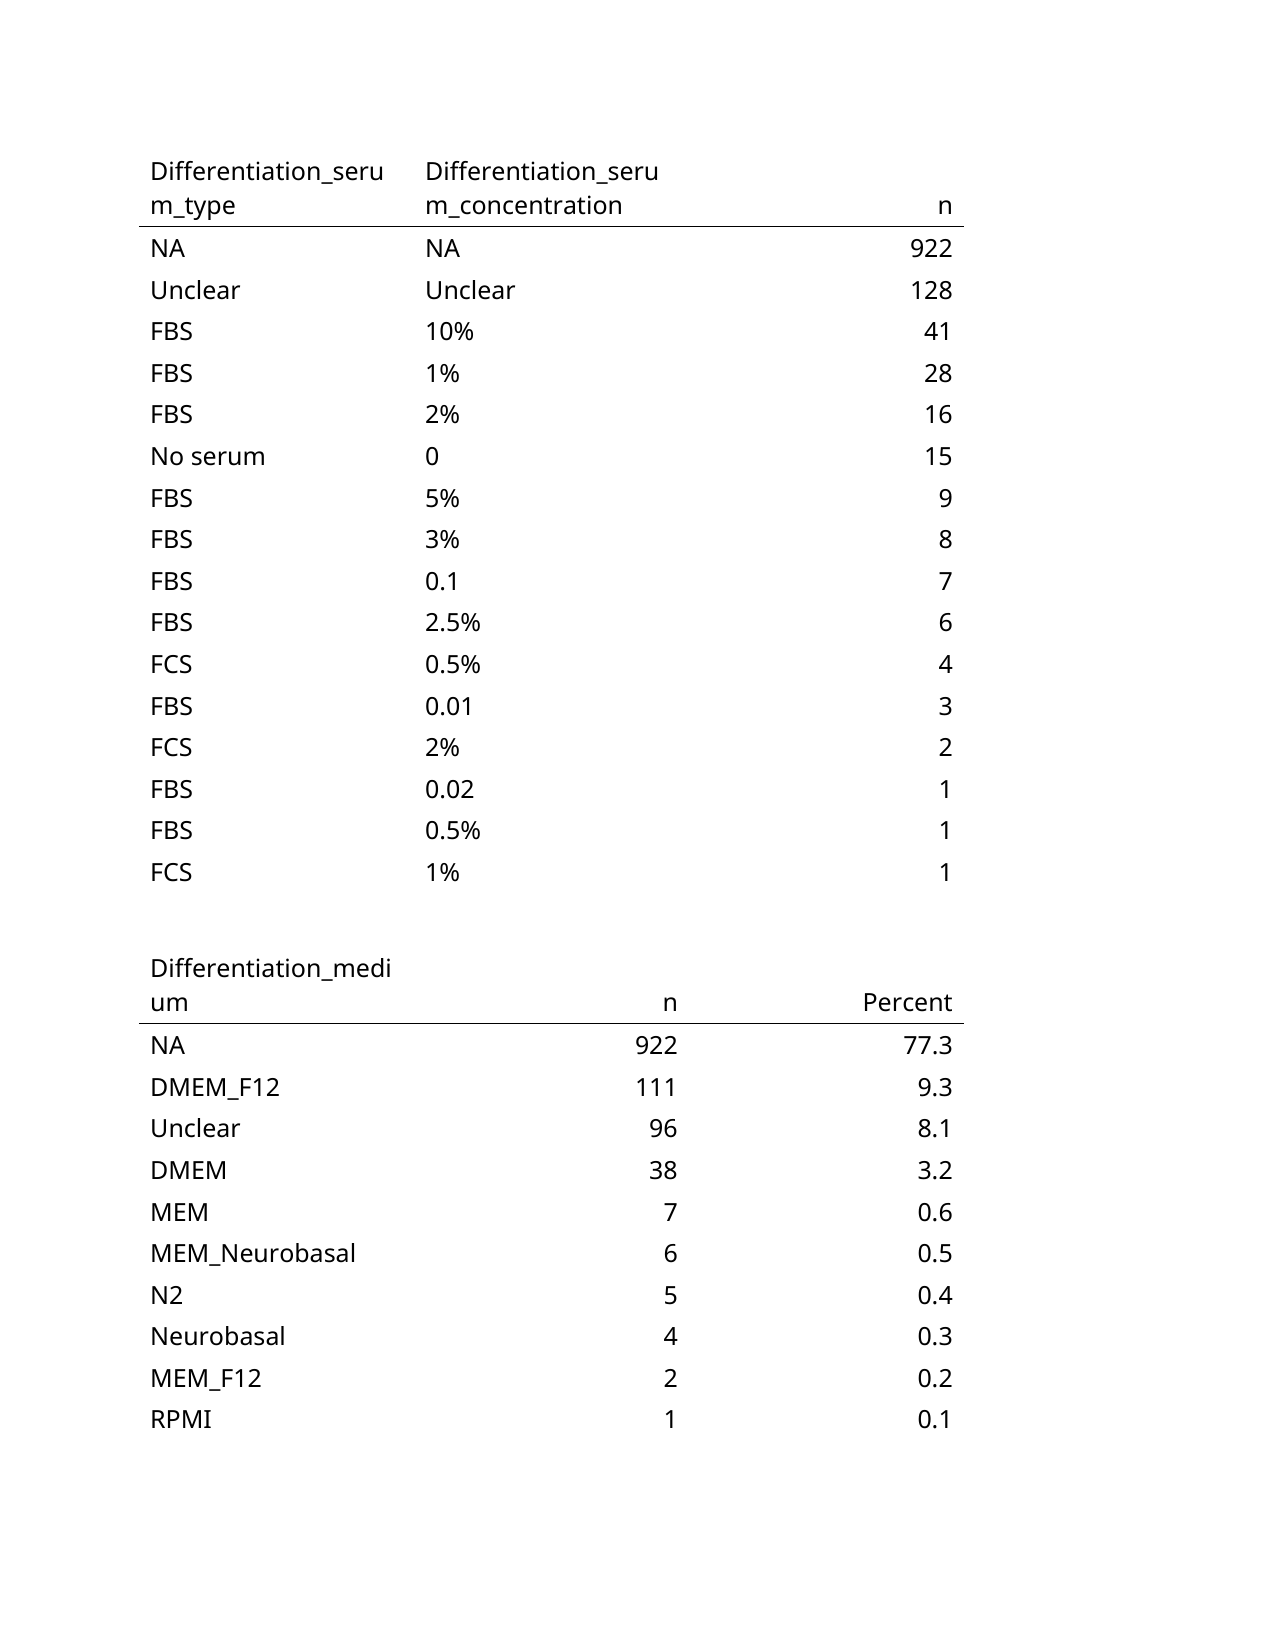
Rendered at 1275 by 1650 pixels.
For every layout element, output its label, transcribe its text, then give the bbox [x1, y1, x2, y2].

table_cell 111 [414, 1066, 689, 1107]
table_cell No serum [139, 435, 414, 477]
table_cell 2% [414, 726, 689, 767]
table_cell Unclear [139, 1108, 414, 1149]
table_cell 41 [689, 310, 964, 352]
table_cell 128 [689, 269, 964, 310]
table_cell Unclear [139, 269, 414, 310]
table_cell 0.01 [414, 684, 689, 726]
table_cell FBS [139, 560, 414, 601]
table_cell FCS [139, 726, 414, 767]
table_cell 1% [414, 851, 689, 892]
table_cell 0.3 [689, 1315, 964, 1357]
table_cell 0.1 [414, 560, 689, 601]
table_cell FBS [139, 518, 414, 560]
table_cell 38 [414, 1149, 689, 1191]
table_cell 922 [689, 227, 964, 269]
table_cell 0.2 [689, 1357, 964, 1398]
table_cell DMEM [139, 1149, 414, 1191]
table_cell Unclear [414, 269, 689, 310]
table_cell 1% [414, 352, 689, 393]
table_cell FBS [139, 601, 414, 643]
table_cell 0.5% [414, 643, 689, 684]
table_cell 15 [689, 435, 964, 477]
table_cell 0.5% [414, 809, 689, 851]
table_cell 3 [689, 684, 964, 726]
table_cell 8.1 [689, 1108, 964, 1149]
table_cell FBS [139, 768, 414, 809]
table_cell 2 [689, 726, 964, 767]
table_cell 2 [414, 1357, 689, 1398]
table_header Differentiation_medium [139, 947, 414, 1023]
table_cell 10% [414, 310, 689, 352]
table_cell NA [139, 1024, 414, 1066]
table_cell 3% [414, 518, 689, 560]
table_cell 4 [689, 643, 964, 684]
table_cell 9 [689, 477, 964, 518]
table_cell 6 [414, 1232, 689, 1274]
table_cell DMEM_F12 [139, 1066, 414, 1107]
table_cell 7 [689, 560, 964, 601]
table_cell 0.4 [689, 1274, 964, 1315]
table_cell 3.2 [689, 1149, 964, 1191]
table_cell FBS [139, 684, 414, 726]
table_cell 1 [414, 1398, 689, 1440]
table_header Percent [689, 947, 964, 1023]
table_cell RPMI [139, 1398, 414, 1440]
table_cell MEM [139, 1191, 414, 1232]
table_cell 5 [414, 1274, 689, 1315]
table_cell 16 [689, 394, 964, 435]
table_cell FCS [139, 643, 414, 684]
table_header n [689, 150, 964, 226]
table_cell 8 [689, 518, 964, 560]
table_cell 96 [414, 1108, 689, 1149]
table_cell 2% [414, 394, 689, 435]
table_cell MEM_Neurobasal [139, 1232, 414, 1274]
table_cell NA [139, 227, 414, 269]
table_cell 1 [689, 809, 964, 851]
table_cell FCS [139, 851, 414, 892]
table_cell 7 [414, 1191, 689, 1232]
table_cell N2 [139, 1274, 414, 1315]
table_cell 1 [689, 851, 964, 892]
table_cell FBS [139, 394, 414, 435]
table_cell MEM_F12 [139, 1357, 414, 1398]
table_cell 0.1 [689, 1398, 964, 1440]
table_cell Neurobasal [139, 1315, 414, 1357]
table_cell 77.3 [689, 1024, 964, 1066]
table_cell NA [414, 227, 689, 269]
table_header n [414, 947, 689, 1023]
table_cell FBS [139, 477, 414, 518]
table_cell 0 [414, 435, 689, 477]
table_header Differentiation_serum_concentration [414, 150, 689, 226]
table_cell 0.5 [689, 1232, 964, 1274]
table_cell 922 [414, 1024, 689, 1066]
table_cell 4 [414, 1315, 689, 1357]
table_cell 5% [414, 477, 689, 518]
table_cell FBS [139, 809, 414, 851]
table_cell FBS [139, 310, 414, 352]
table_cell 2.5% [414, 601, 689, 643]
table_header Differentiation_serum_type [139, 150, 414, 226]
table_cell FBS [139, 352, 414, 393]
table_cell 9.3 [689, 1066, 964, 1107]
table_cell 0.02 [414, 768, 689, 809]
table_cell 28 [689, 352, 964, 393]
table_cell 0.6 [689, 1191, 964, 1232]
table_cell 6 [689, 601, 964, 643]
table_cell 1 [689, 768, 964, 809]
